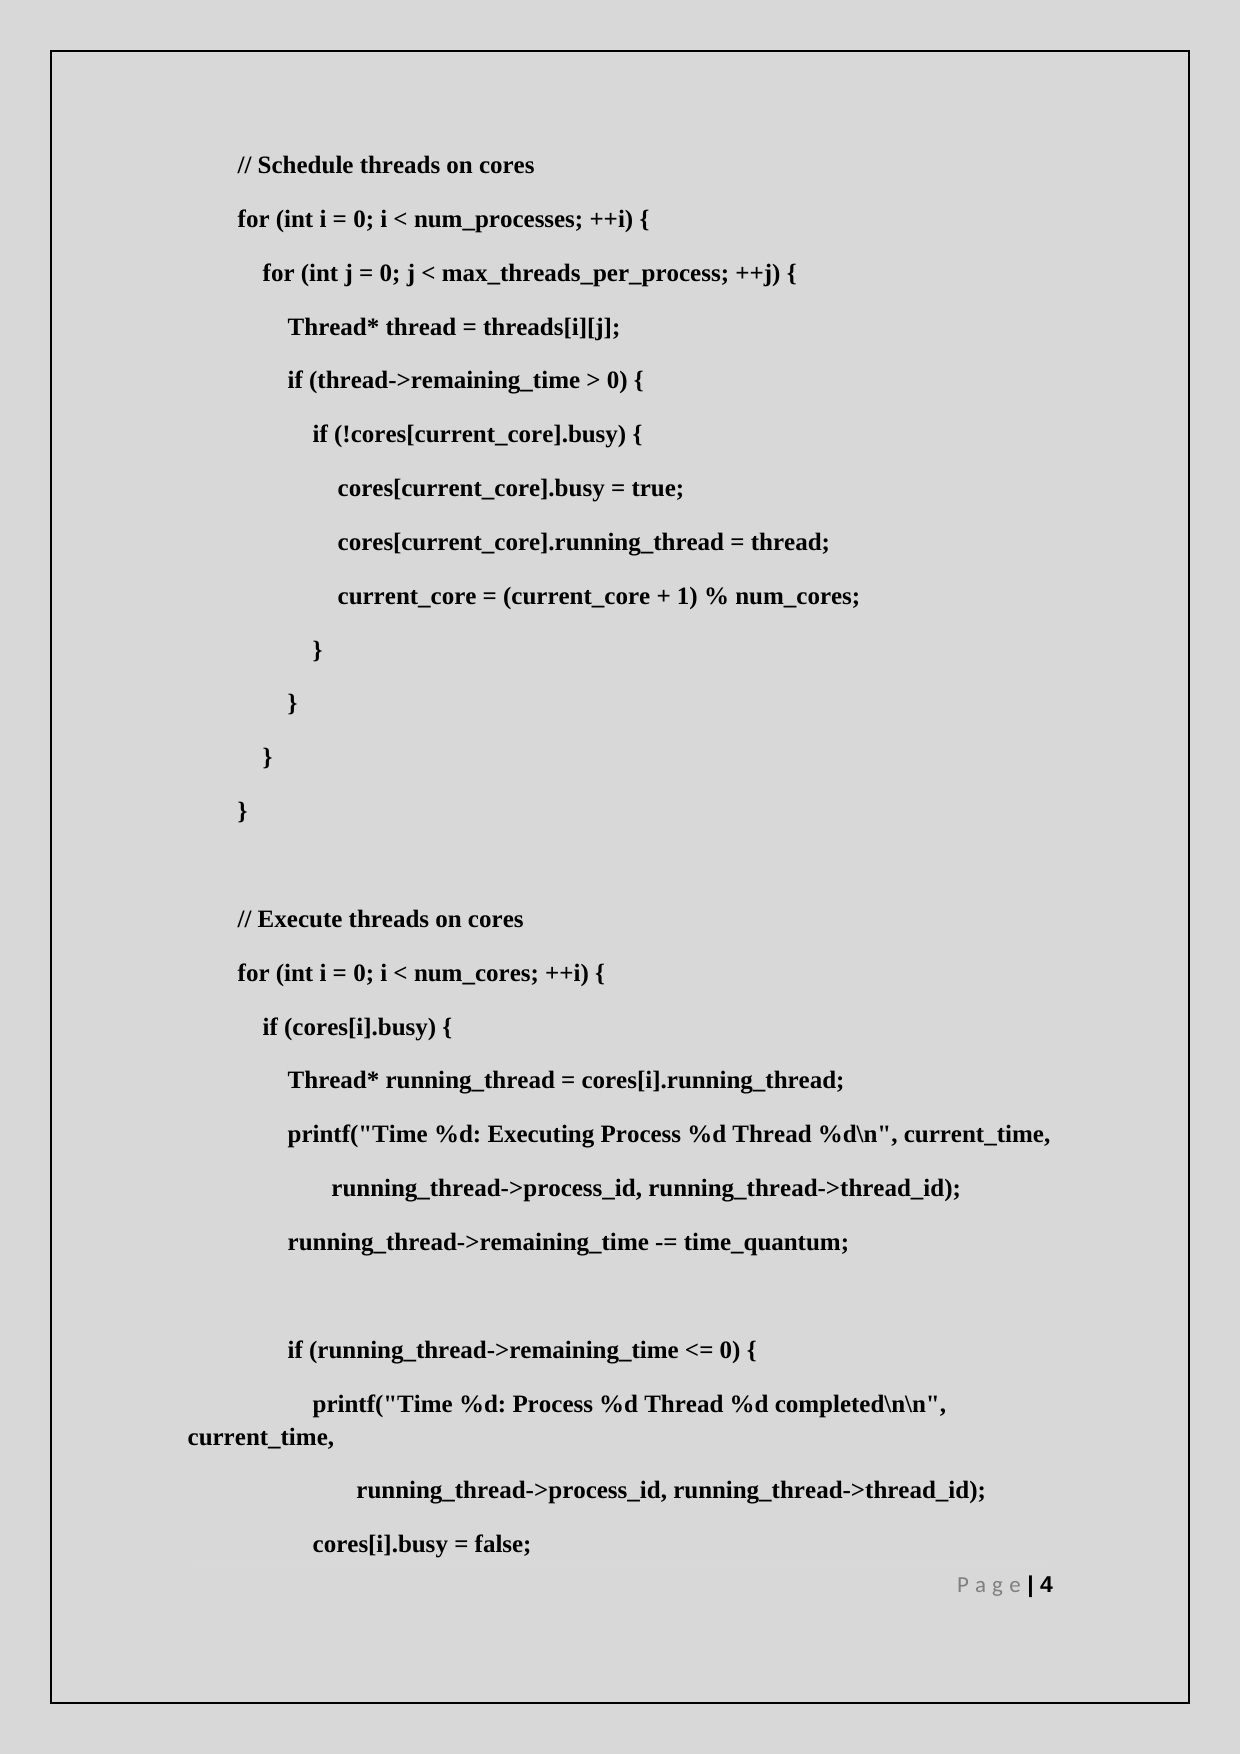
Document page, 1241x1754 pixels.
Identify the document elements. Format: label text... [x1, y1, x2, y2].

text cores[i].busy = false; [187, 1529, 1053, 1558]
text current_core = (current_core + 1) % num_cores; [187, 581, 1053, 609]
text for (int i = 0; i < num_cores; ++i) { [187, 958, 1053, 987]
text running_thread->process_id, running_thread->thread_id); [187, 1173, 1053, 1202]
text Thread* running_thread = cores[i].running_thread; [187, 1066, 1053, 1094]
text printf("Time %d: Executing Process %d Thread %d\n", current_time, [187, 1119, 1053, 1148]
text for (int j = 0; j < max_threads_per_process; ++j) { [187, 258, 1053, 286]
text if (running_thread->remaining_time <= 0) { [187, 1335, 1053, 1363]
text cores[current_core].running_thread = thread; [187, 527, 1053, 556]
text } [187, 688, 1053, 717]
text } [187, 635, 1053, 663]
text } [187, 796, 1053, 825]
text if (thread->remaining_time > 0) { [187, 365, 1053, 394]
text cores[current_core].busy = true; [187, 473, 1053, 502]
text if (cores[i].busy) { [187, 1012, 1053, 1040]
text } [187, 742, 1053, 771]
text if (!cores[current_core].busy) { [187, 419, 1053, 448]
text running_thread->process_id, running_thread->thread_id); [187, 1476, 1053, 1504]
text printf("Time %d: Process %d Thread %d completed\n\n", current_time, [187, 1389, 1053, 1450]
text running_thread->remaining_time -= time_quantum; [187, 1227, 1053, 1256]
text for (int i = 0; i < num_processes; ++i) { [187, 204, 1053, 233]
text // Execute threads on cores [187, 904, 1053, 933]
text Thread* thread = threads[i][j]; [187, 312, 1053, 340]
text // Schedule threads on cores [187, 150, 1053, 179]
